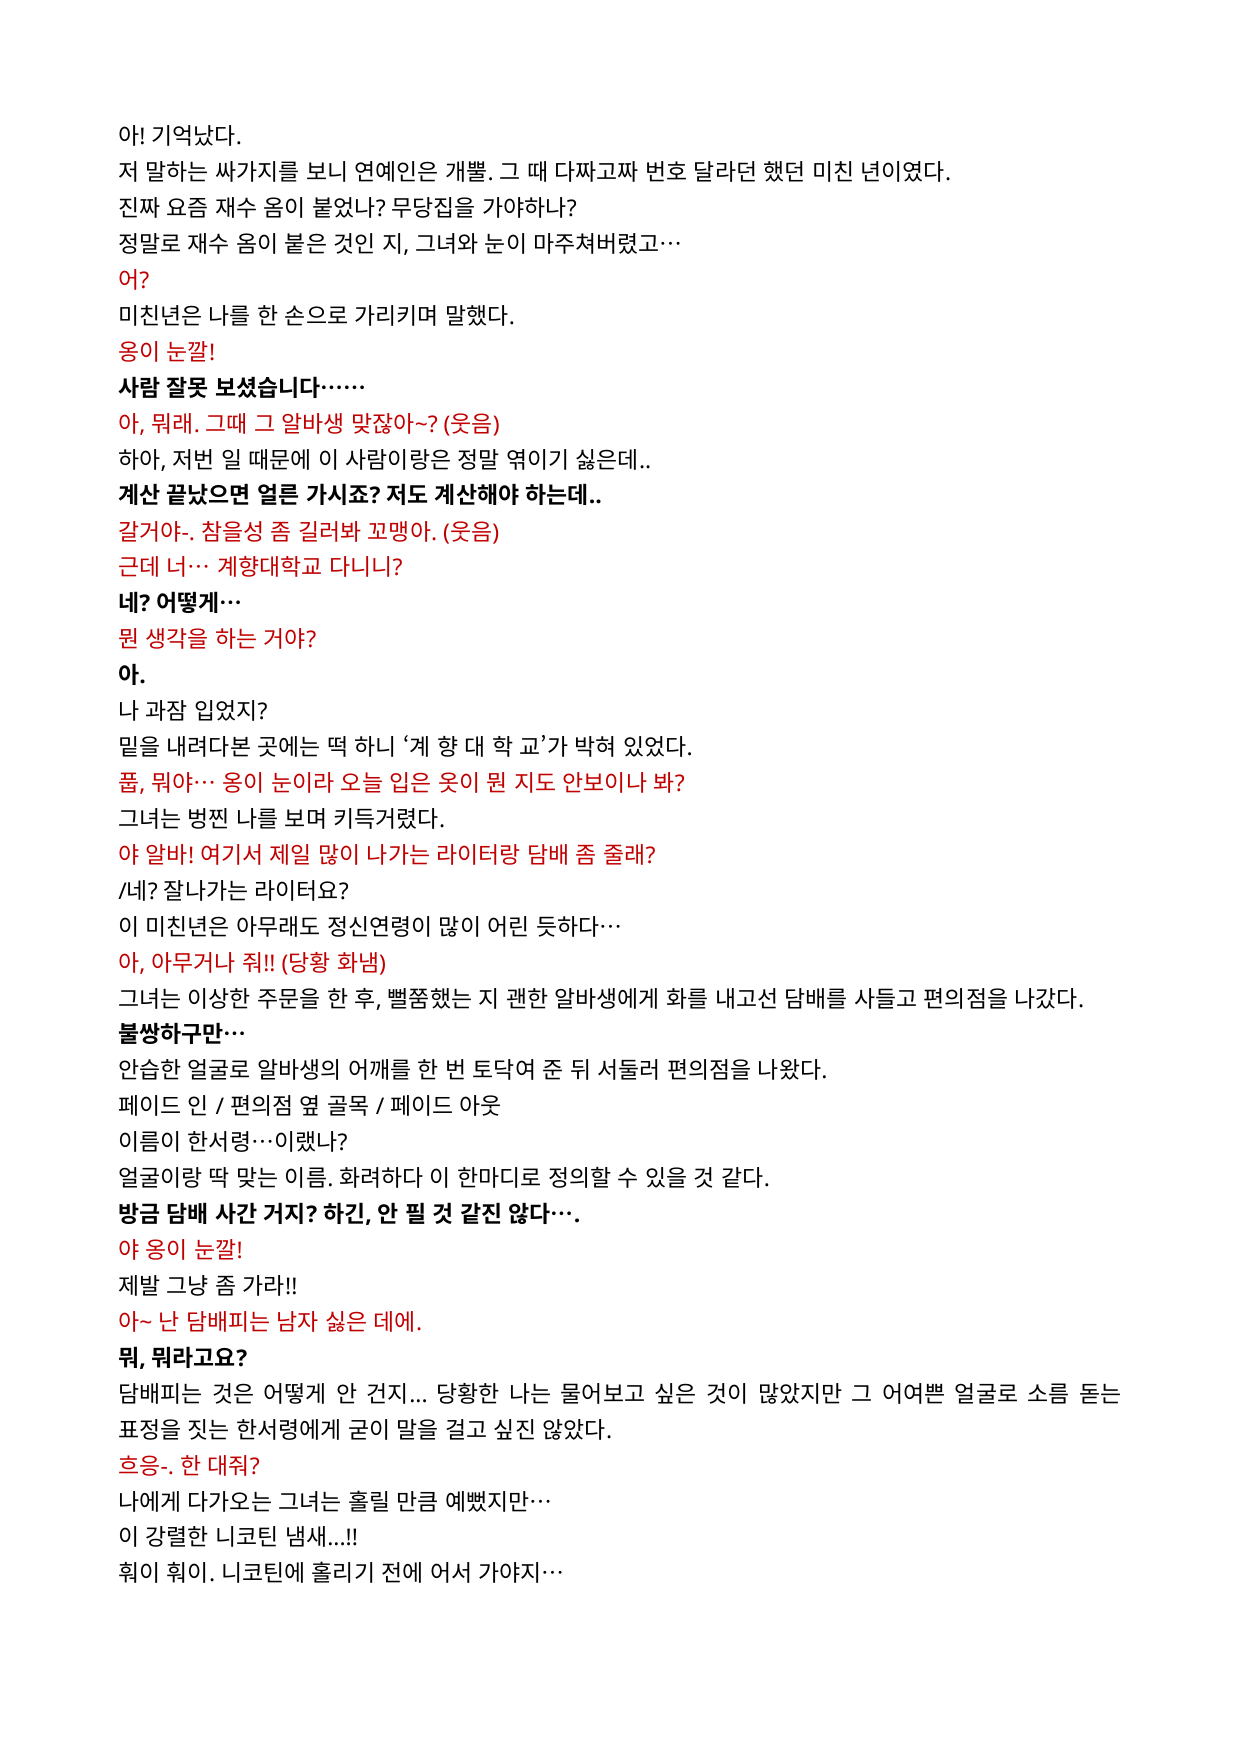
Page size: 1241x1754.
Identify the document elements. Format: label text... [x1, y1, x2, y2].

text 페이드 인 / 편의점 옆 골목 / 페이드 아웃 [118, 1088, 1122, 1121]
text 훠이 훠이. 니코틴에 홀리기 전에 어서 가야지… [118, 1555, 1122, 1588]
text 미친년은 나를 한 손으로 가리키며 말했다. [118, 298, 1122, 331]
text 하아, 저번 일 때문에 이 사람이랑은 정말 엮이기 싫은데.. 계산 끝났으면 얼른 가시죠? 저도 계산해야 하는데.. 갈거야-. 참을성 좀 길러봐 꼬맹아. (웃음) [118, 441, 1122, 547]
text 이름이 한서령…이랬나? 얼굴이랑 딱 맞는 이름. 화려하다 이 한마디로 정의할 수 있을 것 같다. [118, 1124, 1122, 1193]
text 저 말하는 싸가지를 보니 연예인은 개뿔. 그 때 다짜고짜 번호 달라던 했던 미친 년이였다. 진짜 요즘 재수 옴이 붙었나? 무당집을 가야하나? [118, 154, 1122, 223]
text 담배피는 것은 어떻게 안 건지... 당황한 나는 물어보고 싶은 것이 많았지만 그 어여쁜 얼굴로 소름 돋는 표정을 짓는 한서령에게 굳이 말을 걸고 싶진 않았다. [118, 1376, 1122, 1445]
text 아, 아무거나 줘!! (당황 화냄) 그녀는 이상한 주문을 한 후, 뻘쭘했는 지 괜한 알바생에게 화를 내고선 담배를 사들고 편의점을 나갔다. [118, 944, 1122, 1014]
text 사람 잘못 보셨습니다…… [118, 370, 1122, 403]
text 아, 뭐래. 그때 그 알바생 맞잖아~? (웃음) [118, 406, 1122, 439]
text 안습한 얼굴로 알바생의 어깨를 한 번 토닥여 준 뒤 서둘러 편의점을 나왔다. [118, 1052, 1122, 1086]
text 아~ 난 담배피는 남자 싫은 데에. [118, 1304, 1122, 1337]
text 네? 어떻게… 뭔 생각을 하는 거야? 아. 나 과잠 입었지? 밑을 내려다본 곳에는 떡 하니 ‘계 향 대 학 교’가 박혀 있었다. [118, 585, 1122, 762]
text 야 옹이 눈깔! [118, 1232, 1122, 1265]
text 정말로 재수 옴이 붙은 것인 지, 그녀와 눈이 마주쳐버렸고… [118, 226, 1122, 259]
text 불쌍하구만… [118, 1016, 1122, 1049]
text 뭐, 뭐라고요? [118, 1340, 1122, 1373]
text 이 강렬한 니코틴 냄새...!! [118, 1519, 1122, 1553]
text 흐응-. 한 대줘? [118, 1447, 1122, 1481]
text 근데 너… 계향대학교 다니니? [118, 549, 1122, 583]
text 어? [118, 262, 1122, 295]
text 야 알바! 여기서 제일 많이 나가는 라이터랑 담배 좀 줄래? [118, 837, 1122, 870]
text 아! 기억났다. [118, 118, 1122, 151]
text 그녀는 벙찐 나를 보며 키득거렸다. [118, 801, 1122, 834]
text /네? 잘나가는 라이터요? [118, 873, 1122, 906]
text 풉, 뭐야… 옹이 눈이라 오늘 입은 옷이 뭔 지도 안보이나 봐? [118, 765, 1122, 798]
text 이 미친년은 아무래도 정신연령이 많이 어린 듯하다… [118, 909, 1122, 942]
text 나에게 다가오는 그녀는 홀릴 만큼 예뻤지만… [118, 1483, 1122, 1517]
text 옹이 눈깔! [118, 334, 1122, 367]
text 제발 그냥 좀 가라!! [118, 1268, 1122, 1301]
text 방금 담배 사간 거지? 하긴, 안 필 것 같진 않다…. [118, 1196, 1122, 1229]
